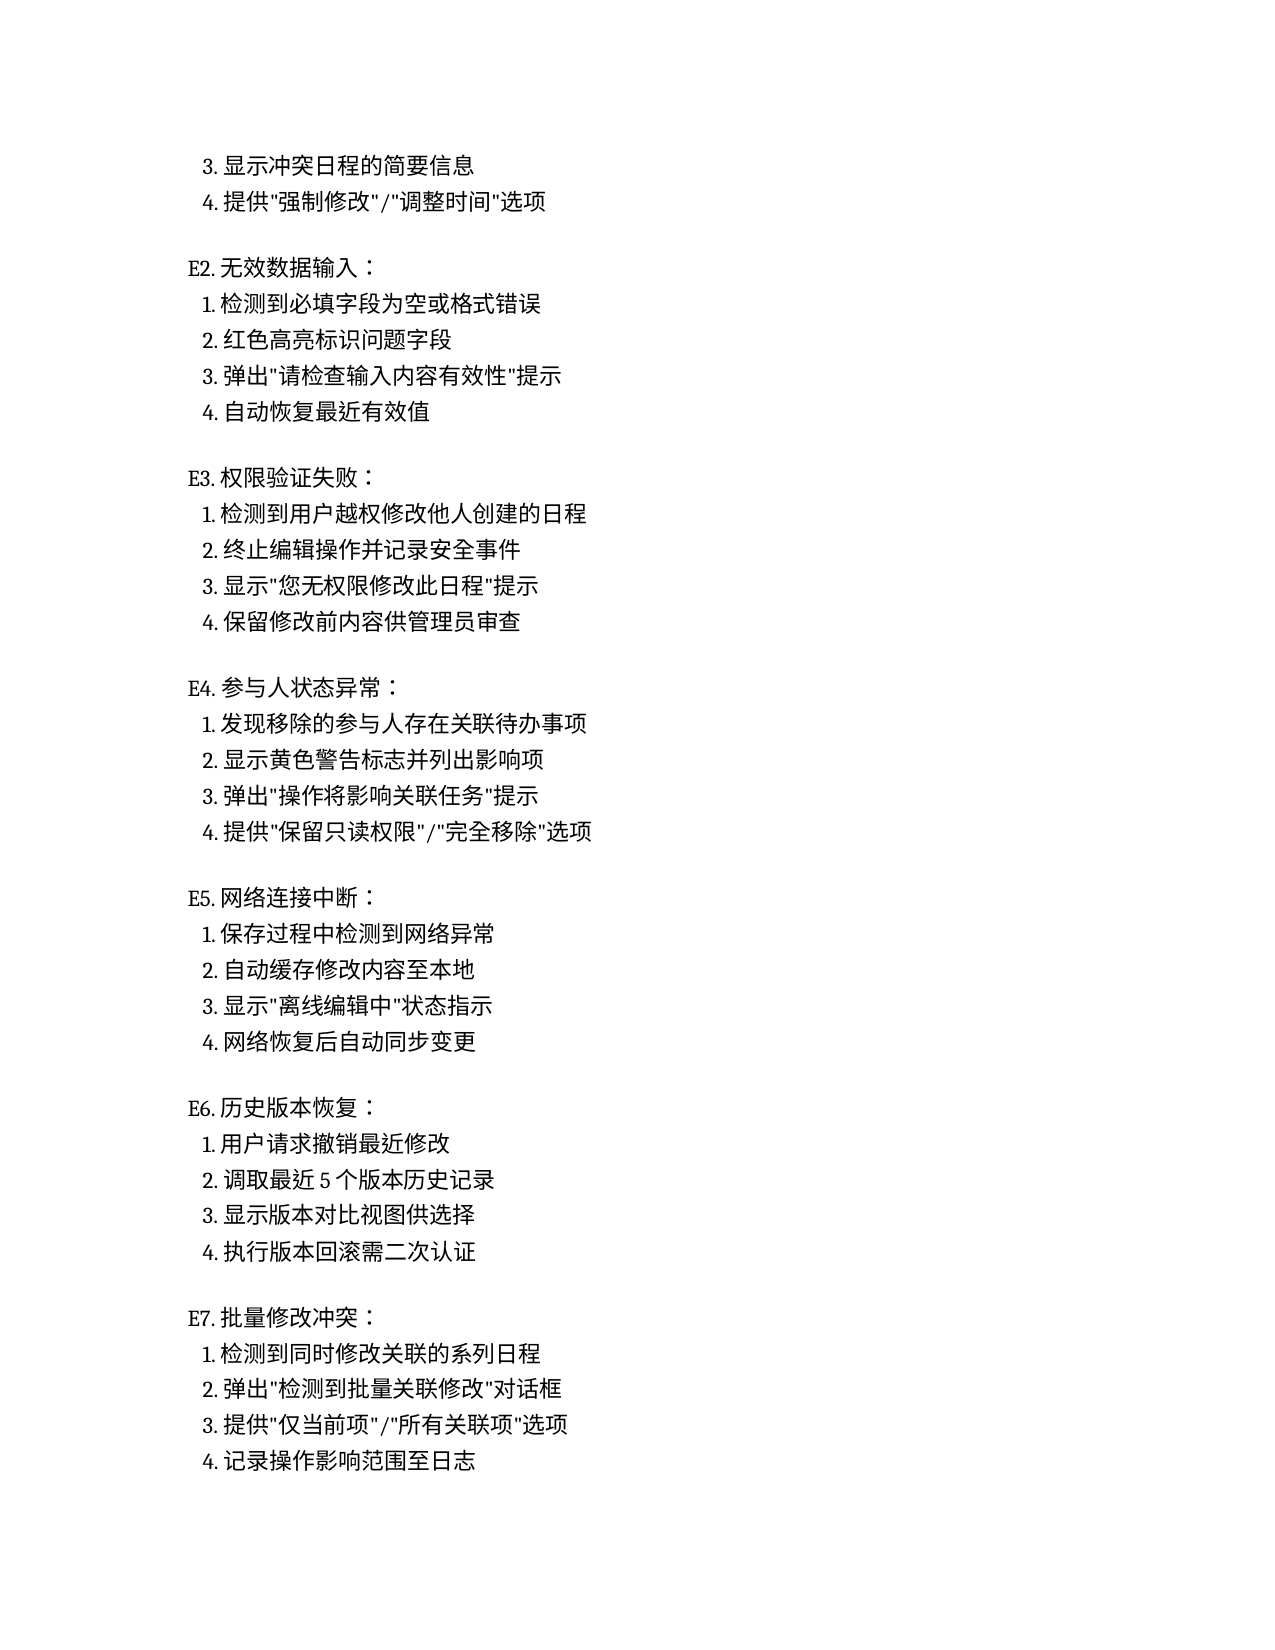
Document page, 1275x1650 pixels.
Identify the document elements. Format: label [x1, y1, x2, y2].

text [187, 150, 1087, 1477]
